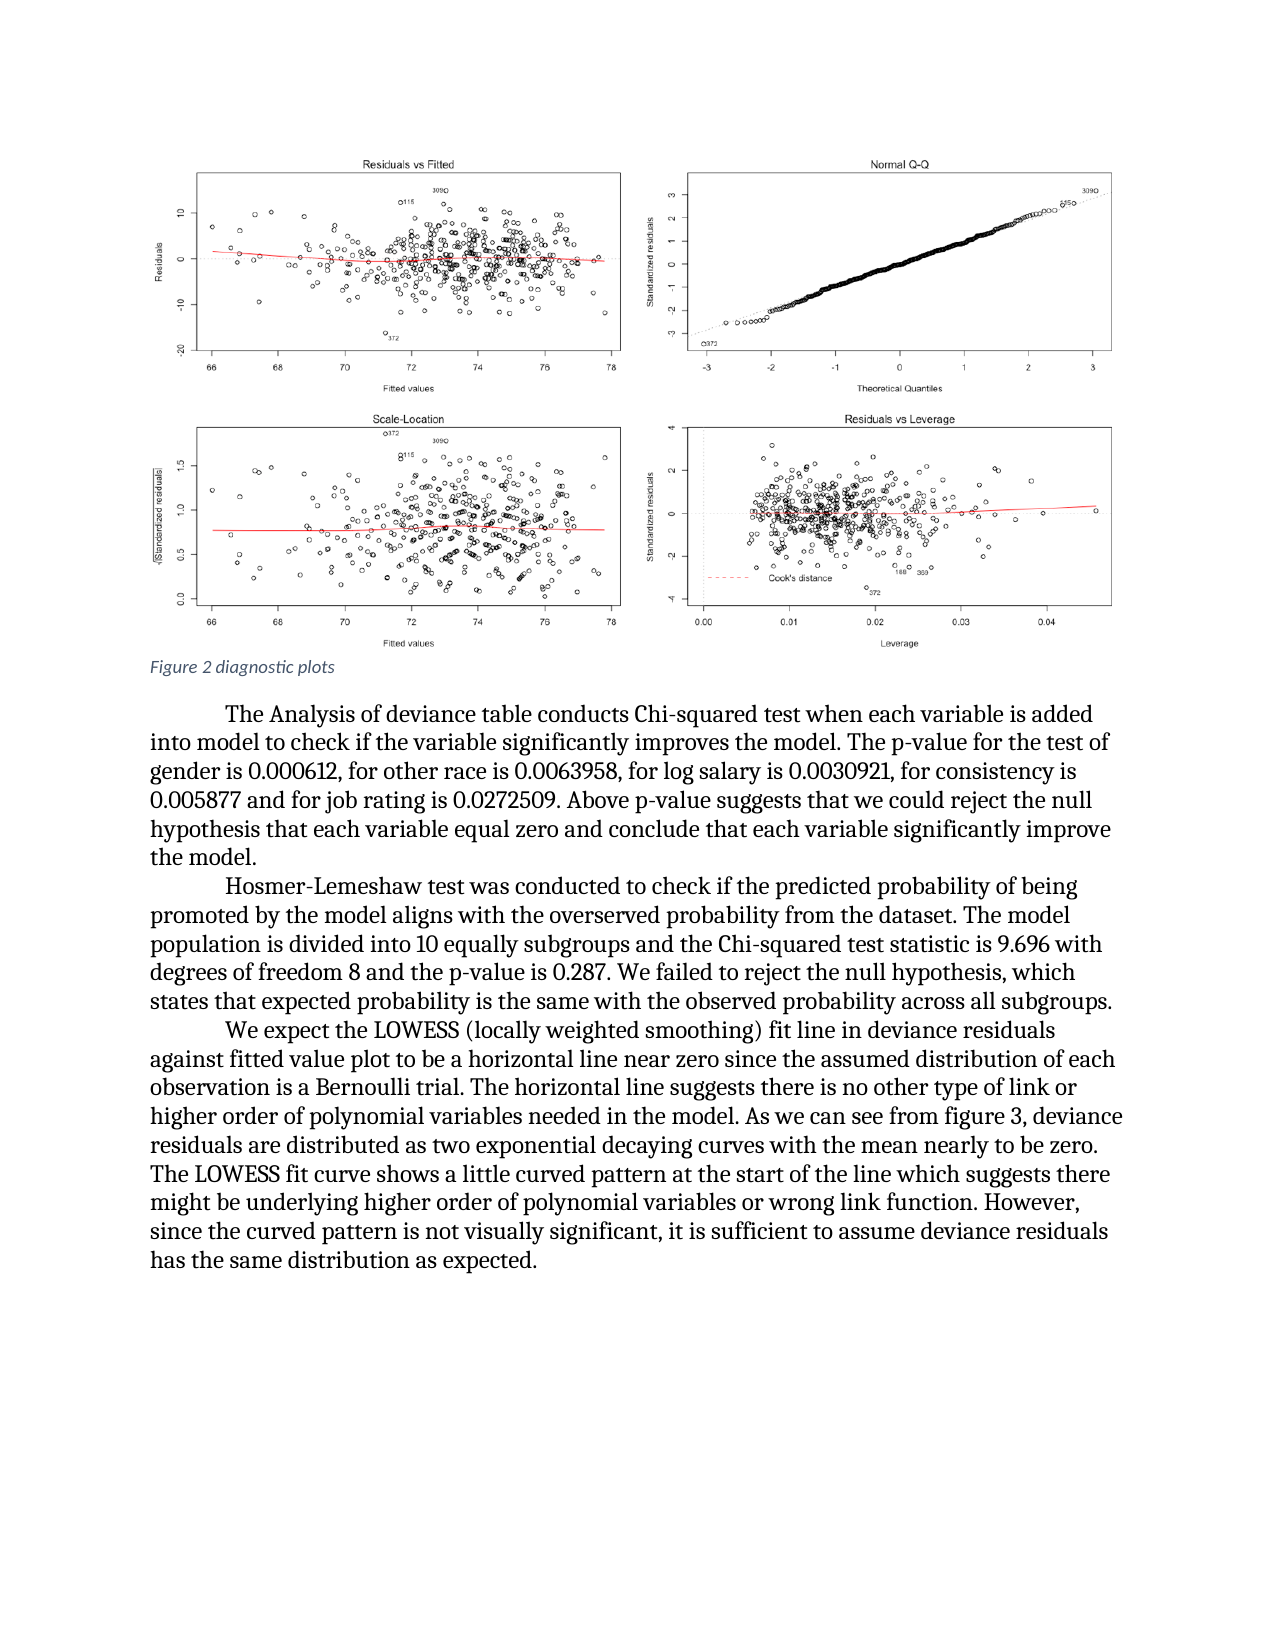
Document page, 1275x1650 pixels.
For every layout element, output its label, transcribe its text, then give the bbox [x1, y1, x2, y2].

text We expect the LOWESS (locally weighted smoothing) fit line in deviance residuals against fitted value plot to be a horizontal line near zero since the assumed distribution of each observation is a Bernoulli trial. The horizontal line suggests there is no other type of link or higher order of polynomial variables needed in the model. As we can see from figure 3, deviance residuals are distributed as two exponential decaying curves with the mean nearly to be zero. The LOWESS fit curve shows a little curved pattern at the start of the line which suggests there might be underlying higher order of polynomial variables or wrong link function. However, since the curved pattern is not visually significant, it is sufficient to assume deviance residuals has the same distribution as expected. [150, 1016, 1125, 1274]
text The Analysis of deviance table conducts Chi-squared test when each variable is added into model to check if the variable significantly improves the model. The p-value for the test of gender is 0.000612, for other race is 0.0063958, for log salary is 0.0030921, for consistency is 0.005877 and for job rating is 0.0272509. Above p-value suggests that we could reject the null hypothesis that each variable equal zero and conclude that each variable significantly improve the model. [150, 699, 1125, 872]
text Figure 2 diagnostic plots [150, 656, 1125, 679]
picture [150, 150, 1125, 656]
text Hosmer-Lemeshaw test was conducted to check if the predicted probability of being promoted by the model aligns with the overserved probability from the dataset. The model population is divided into 10 equally subgroups and the Chi-squared test statistic is 9.696 with degrees of freedom 8 and the p-value is 0.287. We failed to reject the null hypothesis, which states that expected probability is the same with the observed probability across all subgroups. [150, 872, 1125, 1016]
